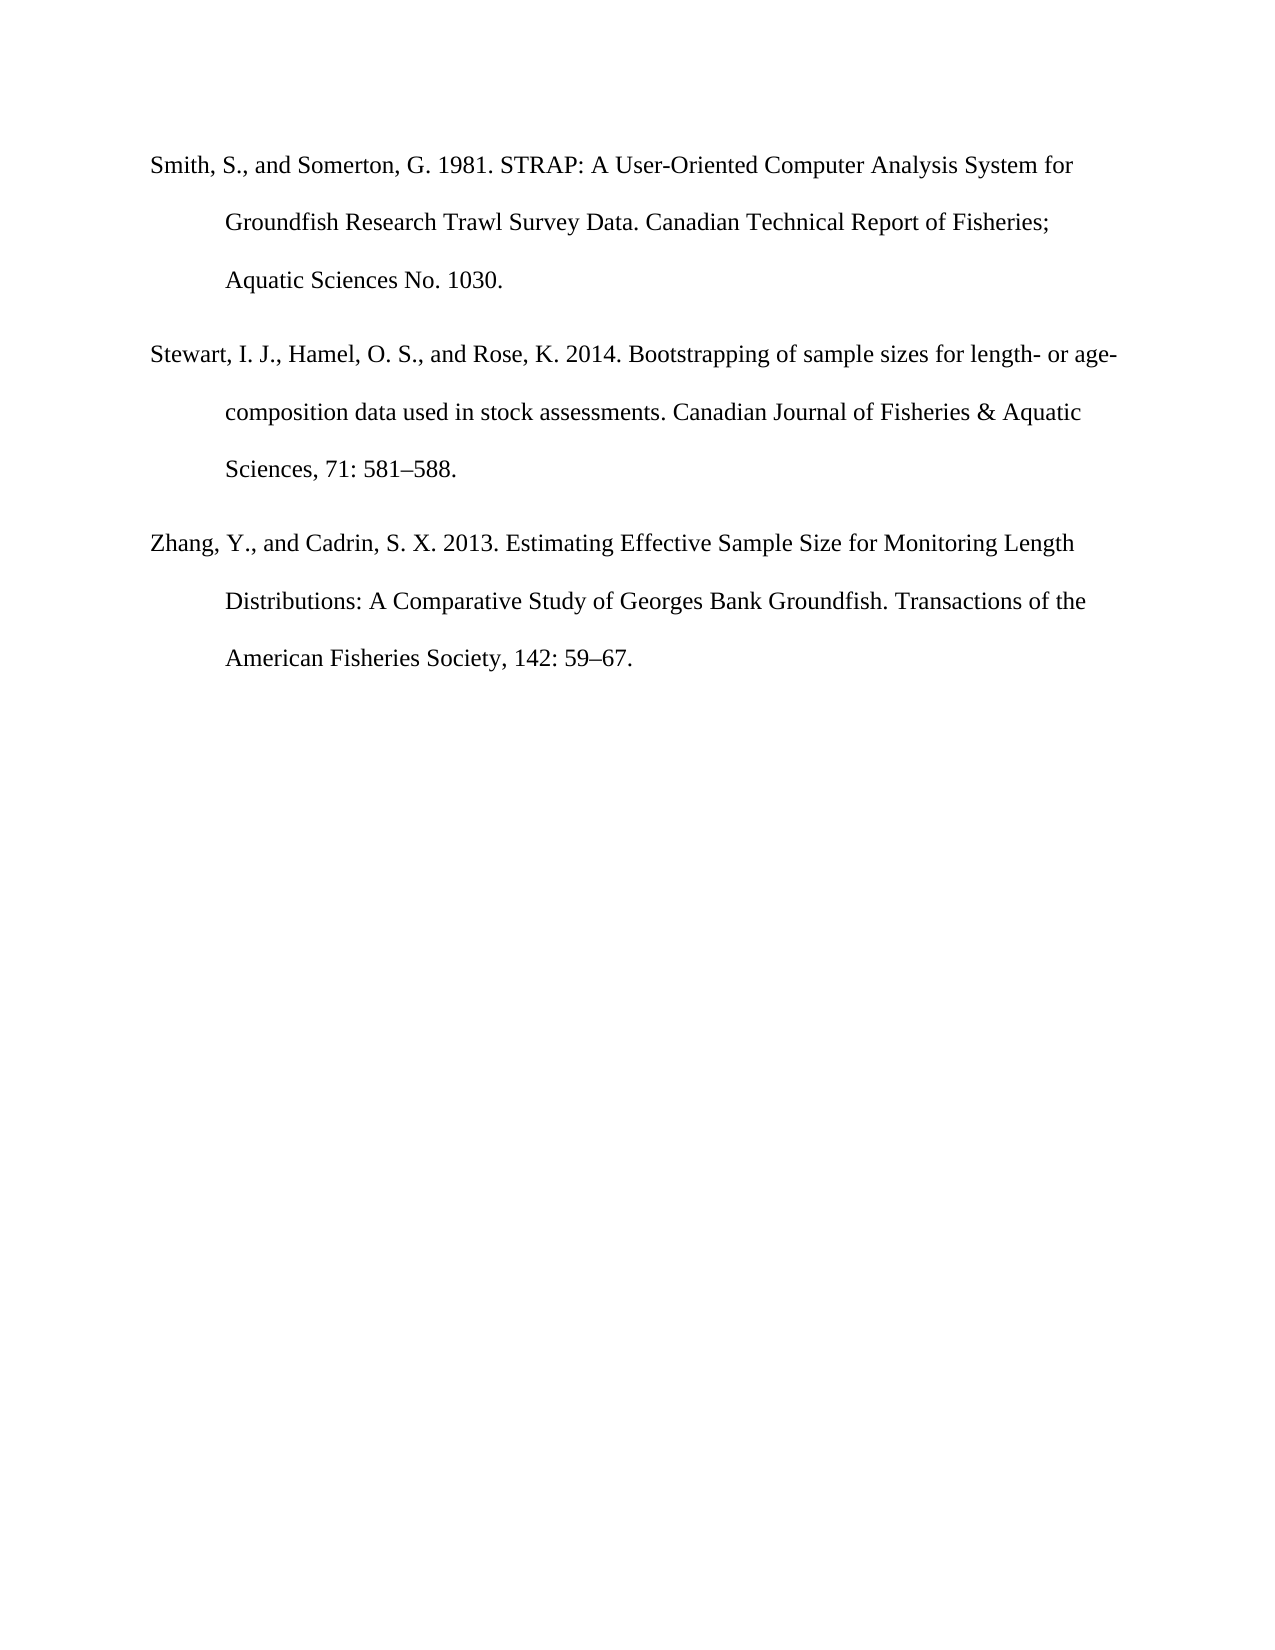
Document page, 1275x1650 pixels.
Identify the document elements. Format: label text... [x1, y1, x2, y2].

text Stewart, I. J., Hamel, O. S., and Rose, K. 2014. Bootstrapping of sample sizes for length- or age-composition data used in stock assessments. Canadian Journal of Fisheries & Aquatic Sciences, 71: 581–588. [150, 339, 1125, 483]
text Smith, S., and Somerton, G. 1981. STRAP: A User-Oriented Computer Analysis System for Groundfish Research Trawl Survey Data. Canadian Technical Report of Fisheries; Aquatic Sciences No. 1030. [150, 150, 1125, 294]
text Zhang, Y., and Cadrin, S. X. 2013. Estimating Effective Sample Size for Monitoring Length Distributions: A Comparative Study of Georges Bank Groundfish. Transactions of the American Fisheries Society, 142: 59–67. [150, 528, 1125, 672]
